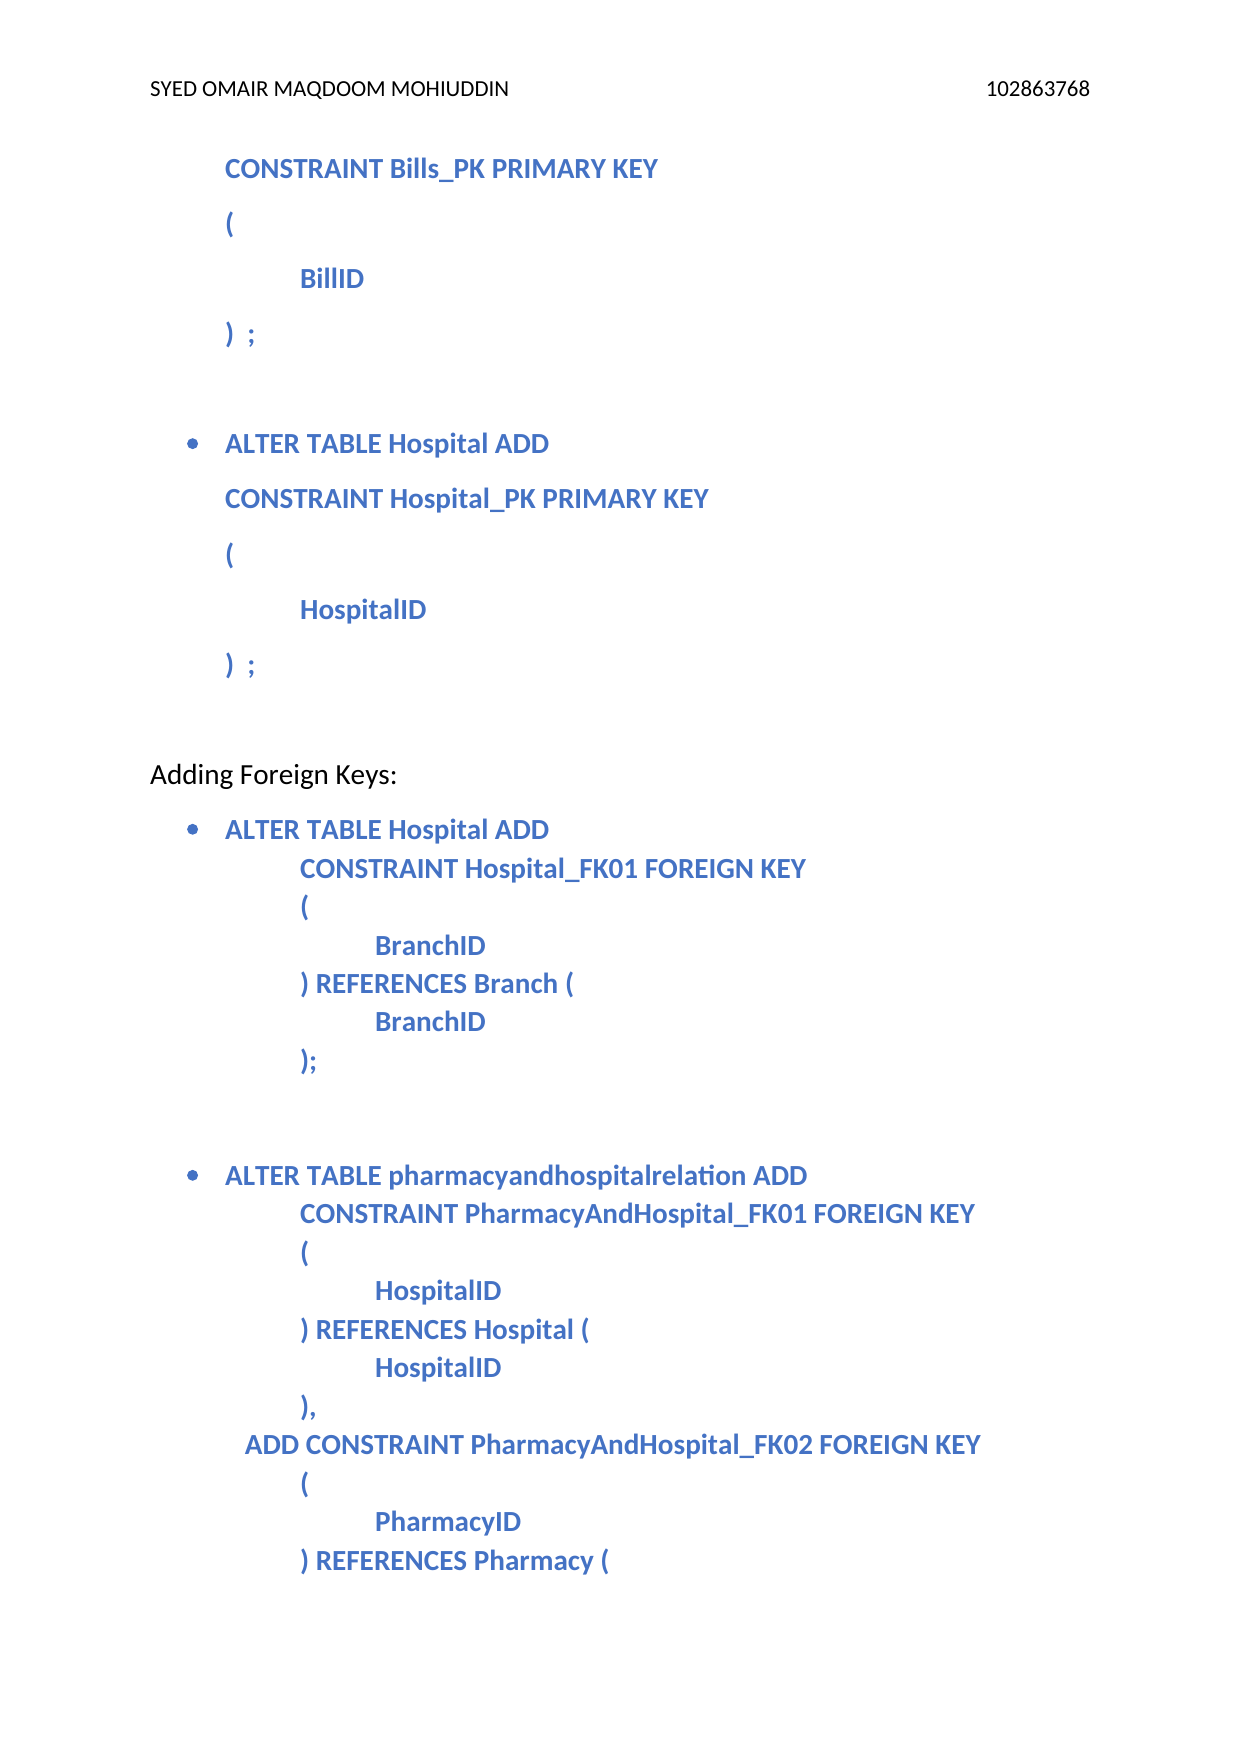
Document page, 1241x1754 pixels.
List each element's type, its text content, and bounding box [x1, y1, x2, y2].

text HospitalID [150, 591, 1090, 626]
list ( [225, 888, 1090, 924]
list ALTER TABLE pharmacyandhospitalrelation ADD [187, 1157, 1090, 1193]
list ), [225, 1388, 1090, 1423]
list ( [225, 1465, 1090, 1500]
list HospitalID [225, 1272, 1090, 1308]
text Adding Foreign Keys: [150, 756, 1090, 792]
text ( [150, 205, 1090, 241]
list ADD CONSTRAINT PharmacyAndHospital_FK02 FOREIGN KEY [225, 1426, 1090, 1462]
text BillID [150, 260, 1090, 296]
list BranchID [225, 1003, 1090, 1039]
text ) ; [150, 646, 1090, 682]
list ALTER TABLE Hospital ADD [187, 426, 1090, 461]
text CONSTRAINT Hospital_PK PRIMARY KEY [150, 481, 1090, 516]
list ); [225, 1042, 1090, 1077]
list CONSTRAINT PharmacyAndHospital_FK01 FOREIGN KEY [225, 1196, 1090, 1231]
list BranchID [225, 927, 1090, 962]
list ) REFERENCES Pharmacy ( [225, 1542, 1090, 1577]
list HospitalID [225, 1349, 1090, 1385]
list CONSTRAINT Hospital_FK01 FOREIGN KEY [225, 850, 1090, 885]
list ) REFERENCES Hospital ( [225, 1311, 1090, 1347]
text CONSTRAINT Bills_PK PRIMARY KEY [150, 150, 1090, 186]
text ( [150, 536, 1090, 571]
list ) REFERENCES Branch ( [225, 965, 1090, 1001]
text ) ; [150, 315, 1090, 351]
list ALTER TABLE Hospital ADD [187, 811, 1090, 847]
list ( [225, 1234, 1090, 1270]
list PharmacyID [225, 1503, 1090, 1539]
